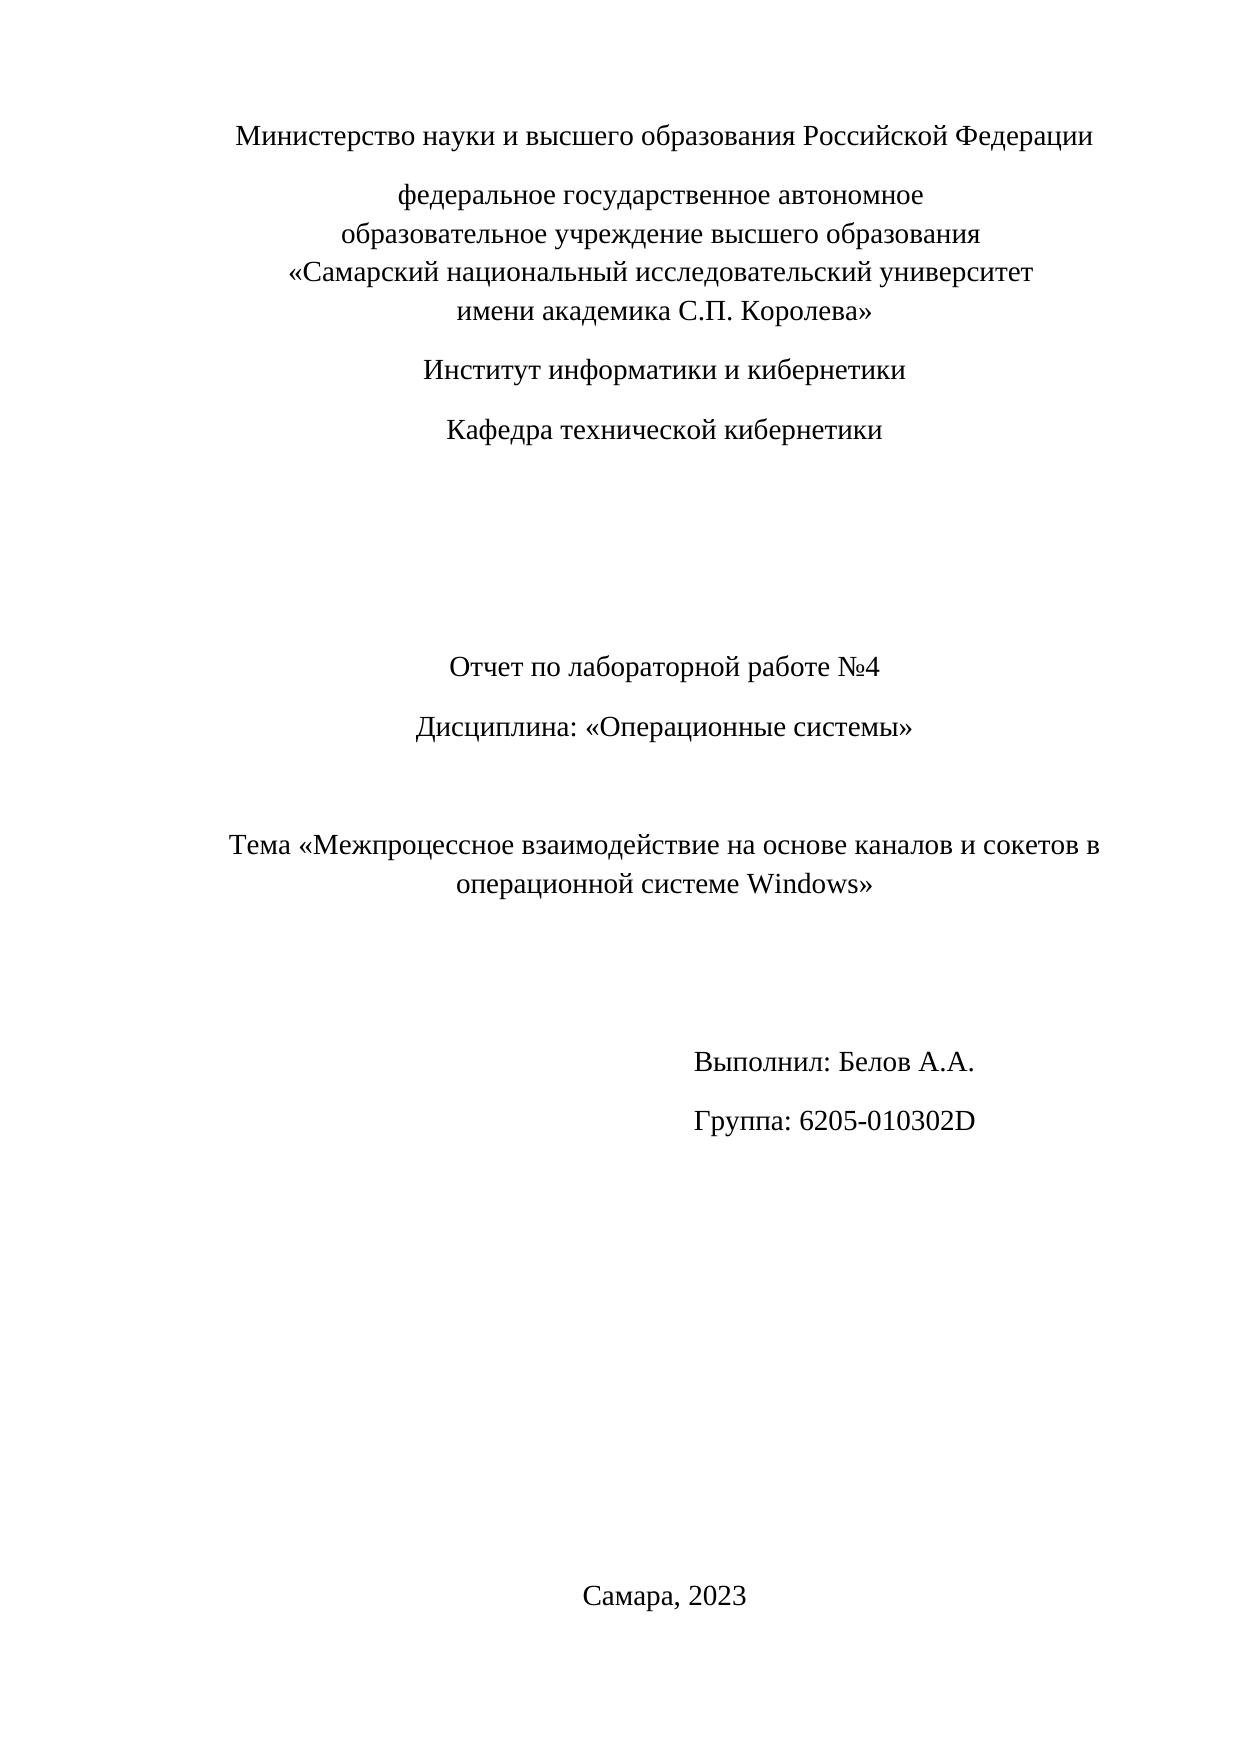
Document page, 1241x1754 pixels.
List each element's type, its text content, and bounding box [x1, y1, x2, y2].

text Выполнил: Белов А.А. [177, 1044, 1152, 1078]
text Кафедра технической кибернетики [177, 412, 1152, 445]
text Дисциплина: «Операционные системы» [177, 709, 1152, 742]
text Самара, 2023 [177, 1578, 1152, 1612]
text Министерство науки и высшего образования Российской Федерации [177, 118, 1152, 152]
text Отчет по лабораторной работе №4 [177, 649, 1152, 683]
text Тема «Межпроцессное взаимодействие на основе каналов и сокетов в операционной системе Windows» [177, 827, 1152, 899]
text Группа: 6205-010302D [177, 1103, 1152, 1137]
text Институт информатики и кибернетики [177, 352, 1152, 386]
text федеральное государственное автономное образовательное учреждение высшего образования «Самарский национальный исследовательский университет имени академика С.П. Королева» [177, 177, 1152, 327]
